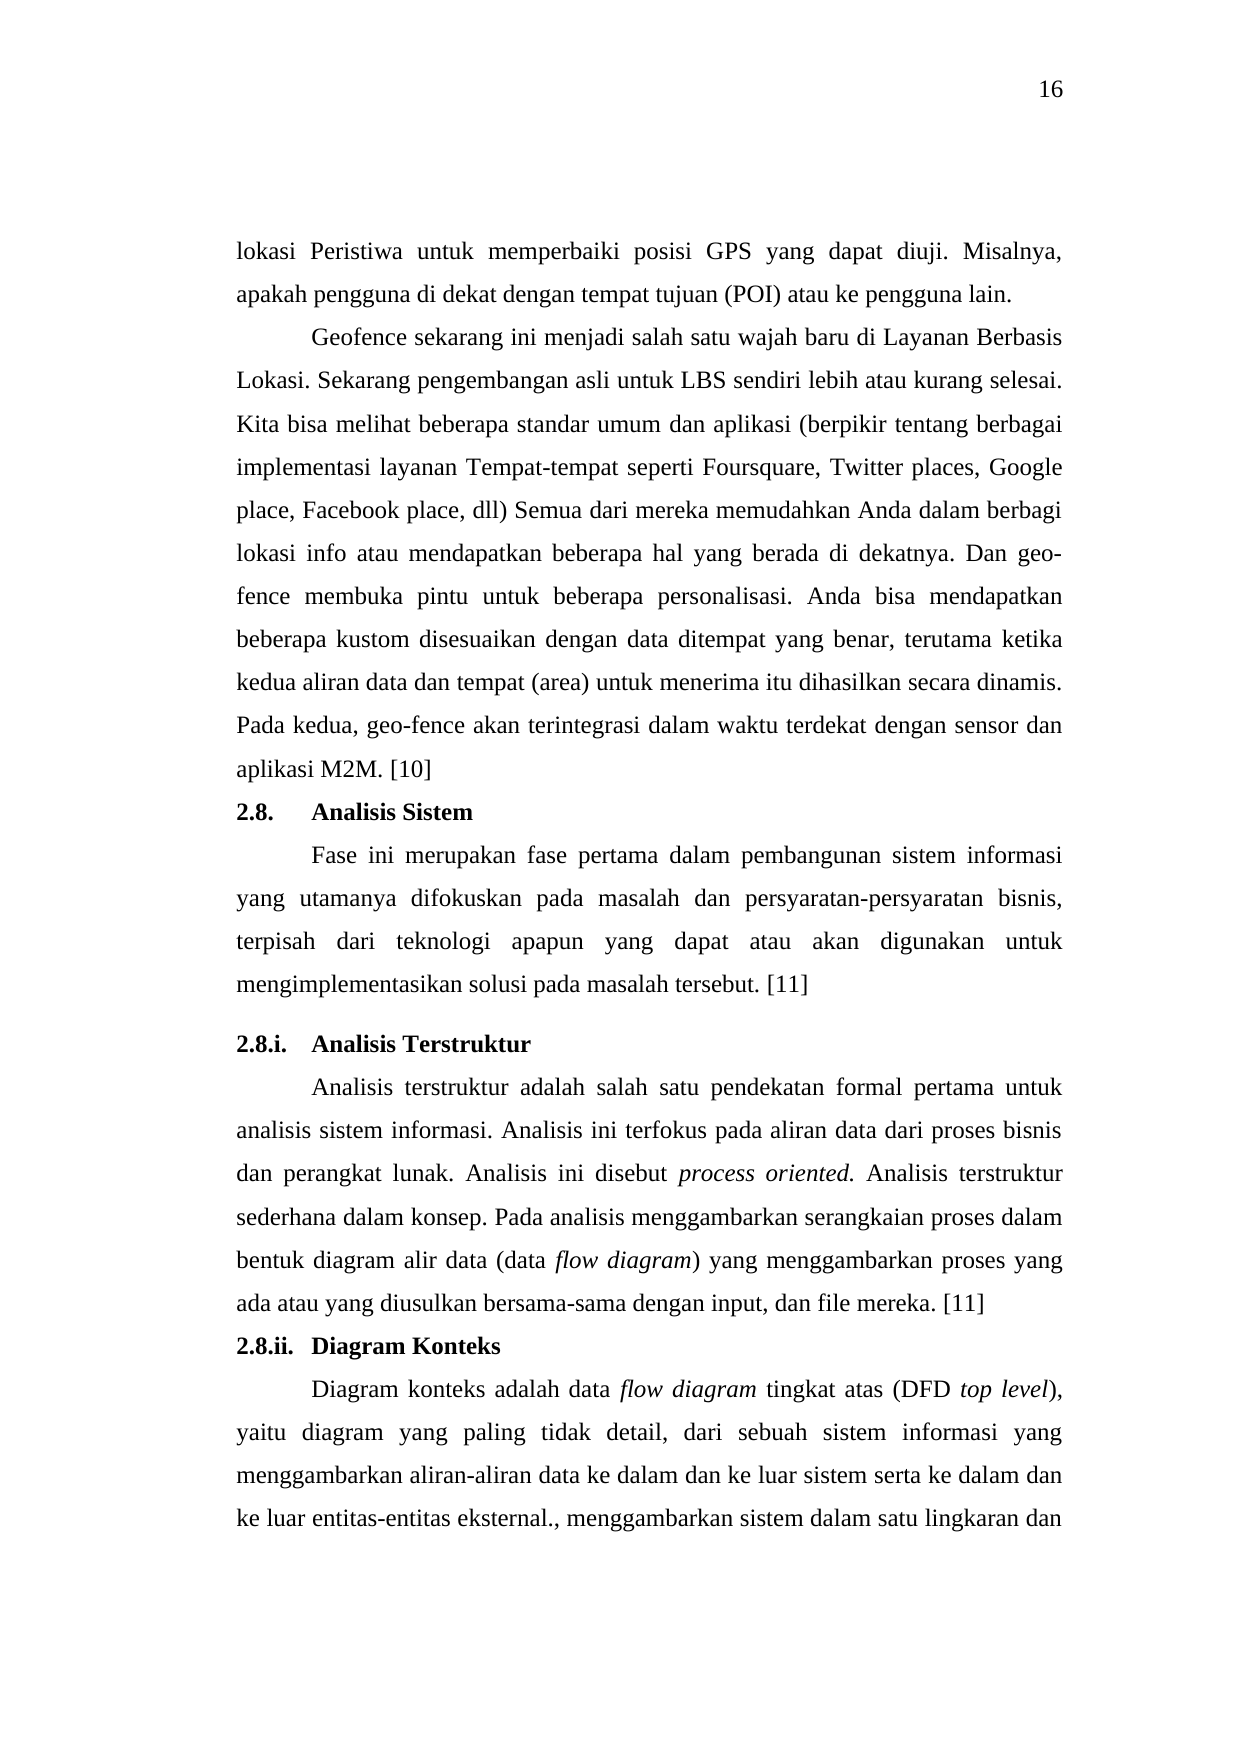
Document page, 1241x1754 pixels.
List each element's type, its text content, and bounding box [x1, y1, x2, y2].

subtitle Analisis Sistem [236, 797, 1063, 826]
subtitle Diagram Konteks [236, 1331, 1063, 1360]
text Fase ini merupakan fase pertama dalam pembangunan sistem informasi yang utamanya difokuskan pada masalah dan persyaratan-persyaratan bisnis, terpisah dari teknologi apapun yang dapat atau akan digunakan untuk mengimplementasikan solusi pada masalah tersebut. [236, 840, 1063, 998]
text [236, 1374, 1063, 1532]
text Geofence sekarang ini menjadi salah satu wajah baru di Layanan Berbasis Lokasi. Sekarang pengembangan asli untuk LBS sendiri lebih atau kurang selesai. Kita bisa melihat beberapa standar umum dan aplikasi (berpikir tentang berbagai implementasi layanan Tempat-tempat seperti Foursquare, Twitter places, Google place, Facebook place, dll) Semua dari mereka memudahkan Anda dalam berbagi lokasi info atau mendapatkan beberapa hal yang berada di dekatnya. Dan geo-fence membuka pintu untuk beberapa personalisasi. Anda bisa mendapatkan beberapa kustom disesuaikan dengan data ditempat yang benar, terutama ketika kedua aliran data dan tempat (area) untuk menerima itu dihasilkan secara dinamis. Pada kedua, geo-fence akan terintegrasi dalam waktu terdekat dengan sensor dan aplikasi M2M. [236, 322, 1063, 782]
subtitle Analisis Terstruktur [236, 1029, 1063, 1058]
text Analisis terstruktur adalah salah satu pendekatan formal pertama untuk analisis sistem informasi. Analisis ini terfokus pada aliran data dari proses bisnis dan perangkat lunak. Analisis ini disebut process oriented. Analisis terstruktur sederhana dalam konsep. Pada analisis menggambarkan serangkaian proses dalam bentuk diagram alir data (data flow diagram) yang menggambarkan proses yang ada atau yang diusulkan bersama-sama dengan input, dan file mereka. [236, 1072, 1063, 1317]
